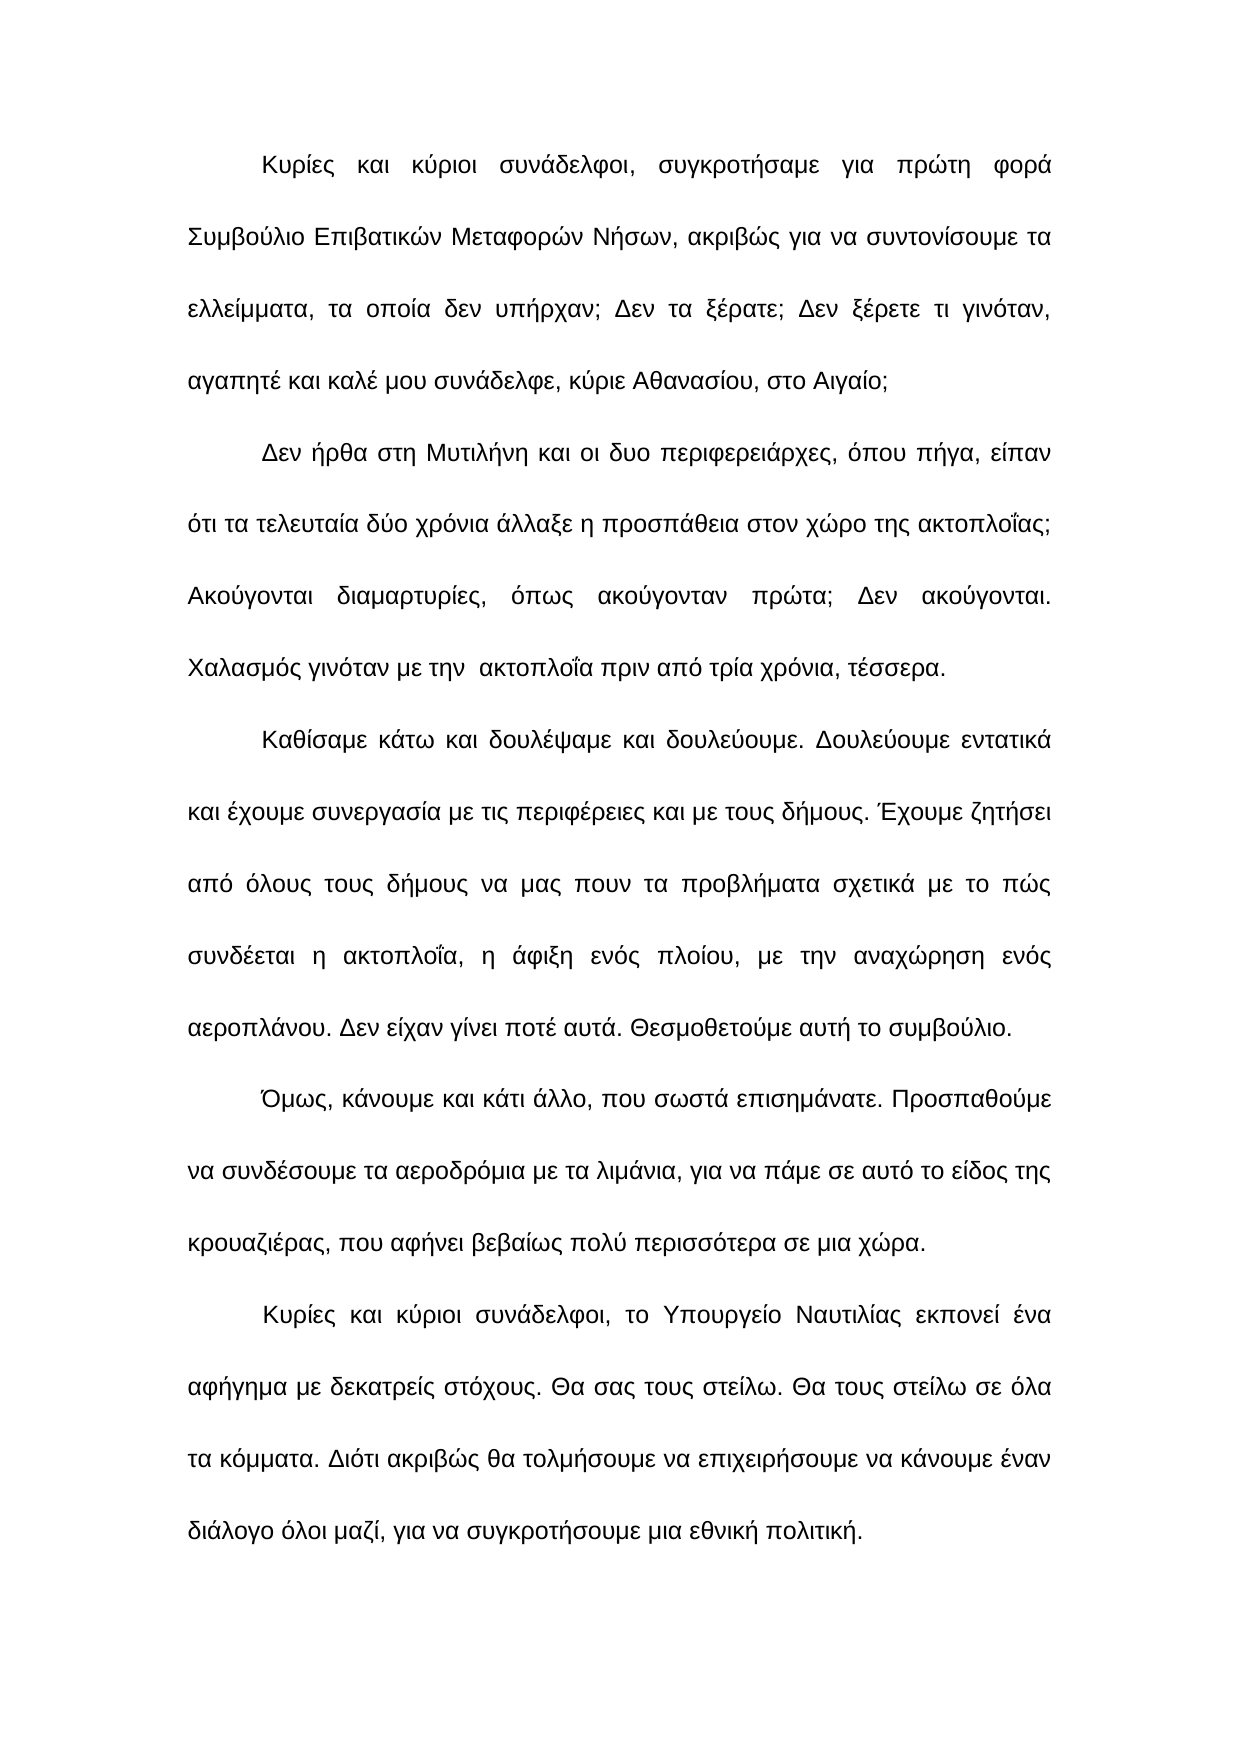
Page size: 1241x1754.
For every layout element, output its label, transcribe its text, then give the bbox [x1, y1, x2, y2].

text Καθίσαμε κάτω και δουλέψαμε και δουλεύουμε. Δουλεύουμε εντατικά και έχουμε συνεργασία με τις περιφέρειες και με τους δήμους. Έχουμε ζητήσει από όλους τους δήμους να μας πουν τα προβλήματα σχετικά με το πώς συνδέεται η ακτοπλοΐα, η άφιξη ενός πλοίου, με την αναχώρηση ενός αεροπλάνου. Δεν είχαν γίνει ποτέ αυτά. Θεσμοθετούμε αυτή το συμβούλιο. [187, 725, 1053, 1041]
text Κυρίες και κύριοι συνάδελφοι, συγκροτήσαμε για πρώτη φορά Συμβούλιο Επιβατικών Μεταφορών Νήσων, ακριβώς για να συντονίσουμε τα ελλείμματα, τα οποία δεν υπήρχαν; Δεν τα ξέρατε; Δεν ξέρετε τι γινόταν, αγαπητέ και καλέ μου συνάδελφε, κύριε Αθανασίου, στο Αιγαίο; [187, 150, 1053, 394]
text Δεν ήρθα στη Μυτιλήνη και οι δυο περιφερειάρχες, όπου πήγα, είπαν ότι τα τελευταία δύο χρόνια άλλαξε η προσπάθεια στον χώρο της ακτοπλοΐας; Ακούγονται διαμαρτυρίες, όπως ακούγονταν πρώτα; Δεν ακούγονται. Χαλασμός γινόταν με την ακτοπλοΐα πριν από τρία χρόνια, τέσσερα. [187, 604, 1053, 682]
text Κυρίες και κύριοι συνάδελφοι, το Υπουργείο Ναυτιλίας εκπονεί ένα αφήγημα με δεκατρείς στόχους. Θα σας τους στείλω. Θα τους στείλω σε όλα τα κόμματα. Διότι ακριβώς θα τολμήσουμε να επιχειρήσουμε να κάνουμε έναν διάλογο όλοι μαζί, για να συγκροτήσουμε μια εθνική πολιτική. [187, 1300, 1053, 1544]
text Όμως, κάνουμε και κάτι άλλο, που σωστά επισημάνατε. Προσπαθούμε να συνδέσουμε τα αεροδρόμια με τα λιμάνια, για να πάμε σε αυτό το είδος της κρουαζιέρας, που αφήνει βεβαίως πολύ περισσότερα σε μια χώρα. [187, 1167, 1053, 1257]
text Όμως, κάνουμε και κάτι άλλο, που σωστά επισημάνατε. Προσπαθούμε να συνδέσουμε τα αεροδρόμια με τα λιμάνια, για να πάμε σε αυτό το είδος της κρουαζιέρας, που αφήνει βεβαίως πολύ περισσότερα σε μια χώρα. [187, 1084, 1053, 1166]
text Δεν ήρθα στη Μυτιλήνη και οι δυο περιφερειάρχες, όπου πήγα, είπαν ότι τα τελευταία δύο χρόνια άλλαξε η προσπάθεια στον χώρο της ακτοπλοΐας; Ακούγονται διαμαρτυρίες, όπως ακούγονταν πρώτα; Δεν ακούγονται. Χαλασμός γινόταν με την ακτοπλοΐα πριν από τρία χρόνια, τέσσερα. [187, 437, 1053, 603]
